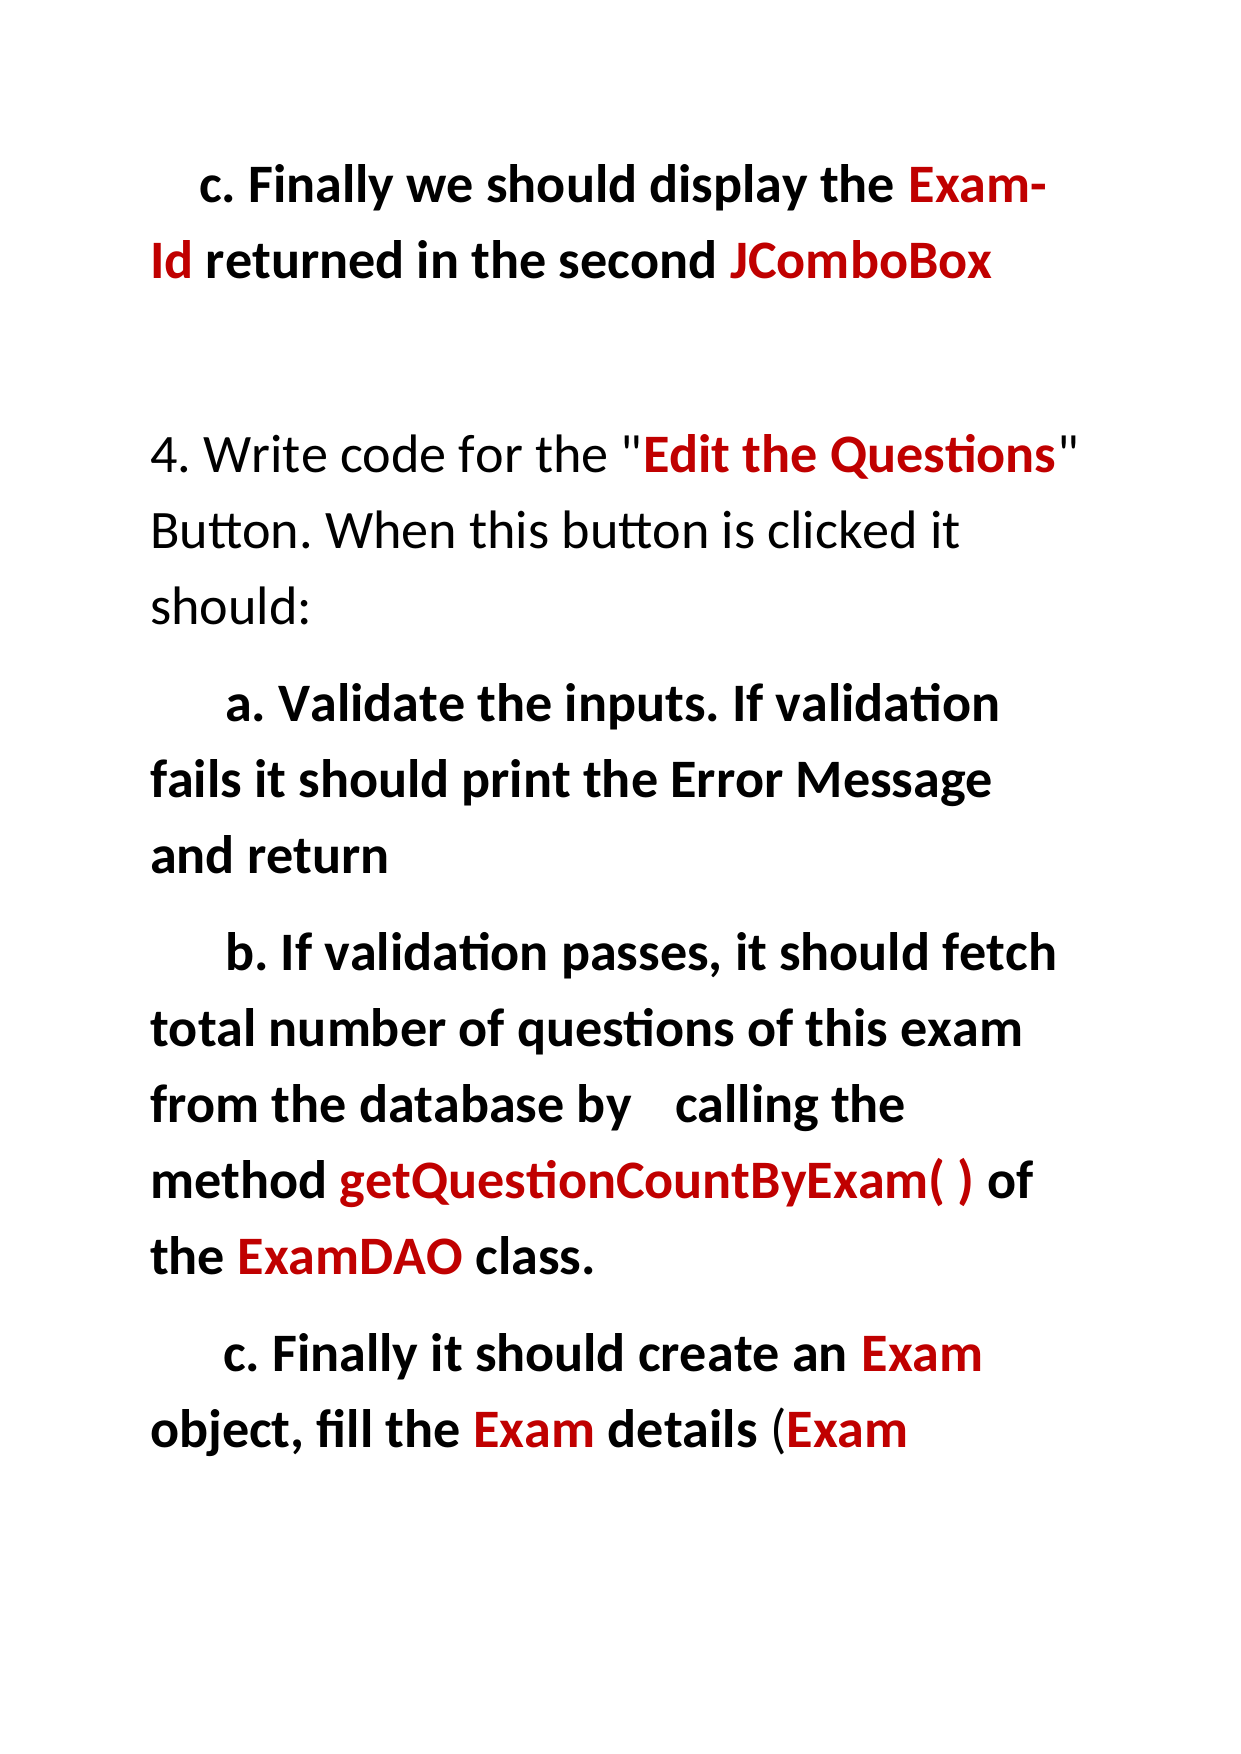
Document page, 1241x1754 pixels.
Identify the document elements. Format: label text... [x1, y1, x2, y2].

text c. Finally we should display the Exam-Id returned in the second JComboBox [150, 150, 1090, 292]
text a. Validate the inputs. If validation fails it should print the Error Message and return [150, 669, 1090, 887]
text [150, 1319, 1090, 1461]
text b. If validation passes, it should fetch total number of questions of this exam from the database by calling the method getQuestionCountByExam( ) of the ExamDAO class. [150, 918, 1090, 1288]
text 4. Write code for the "Edit the Questions" Button. When this button is clicked it should: [150, 420, 1090, 638]
